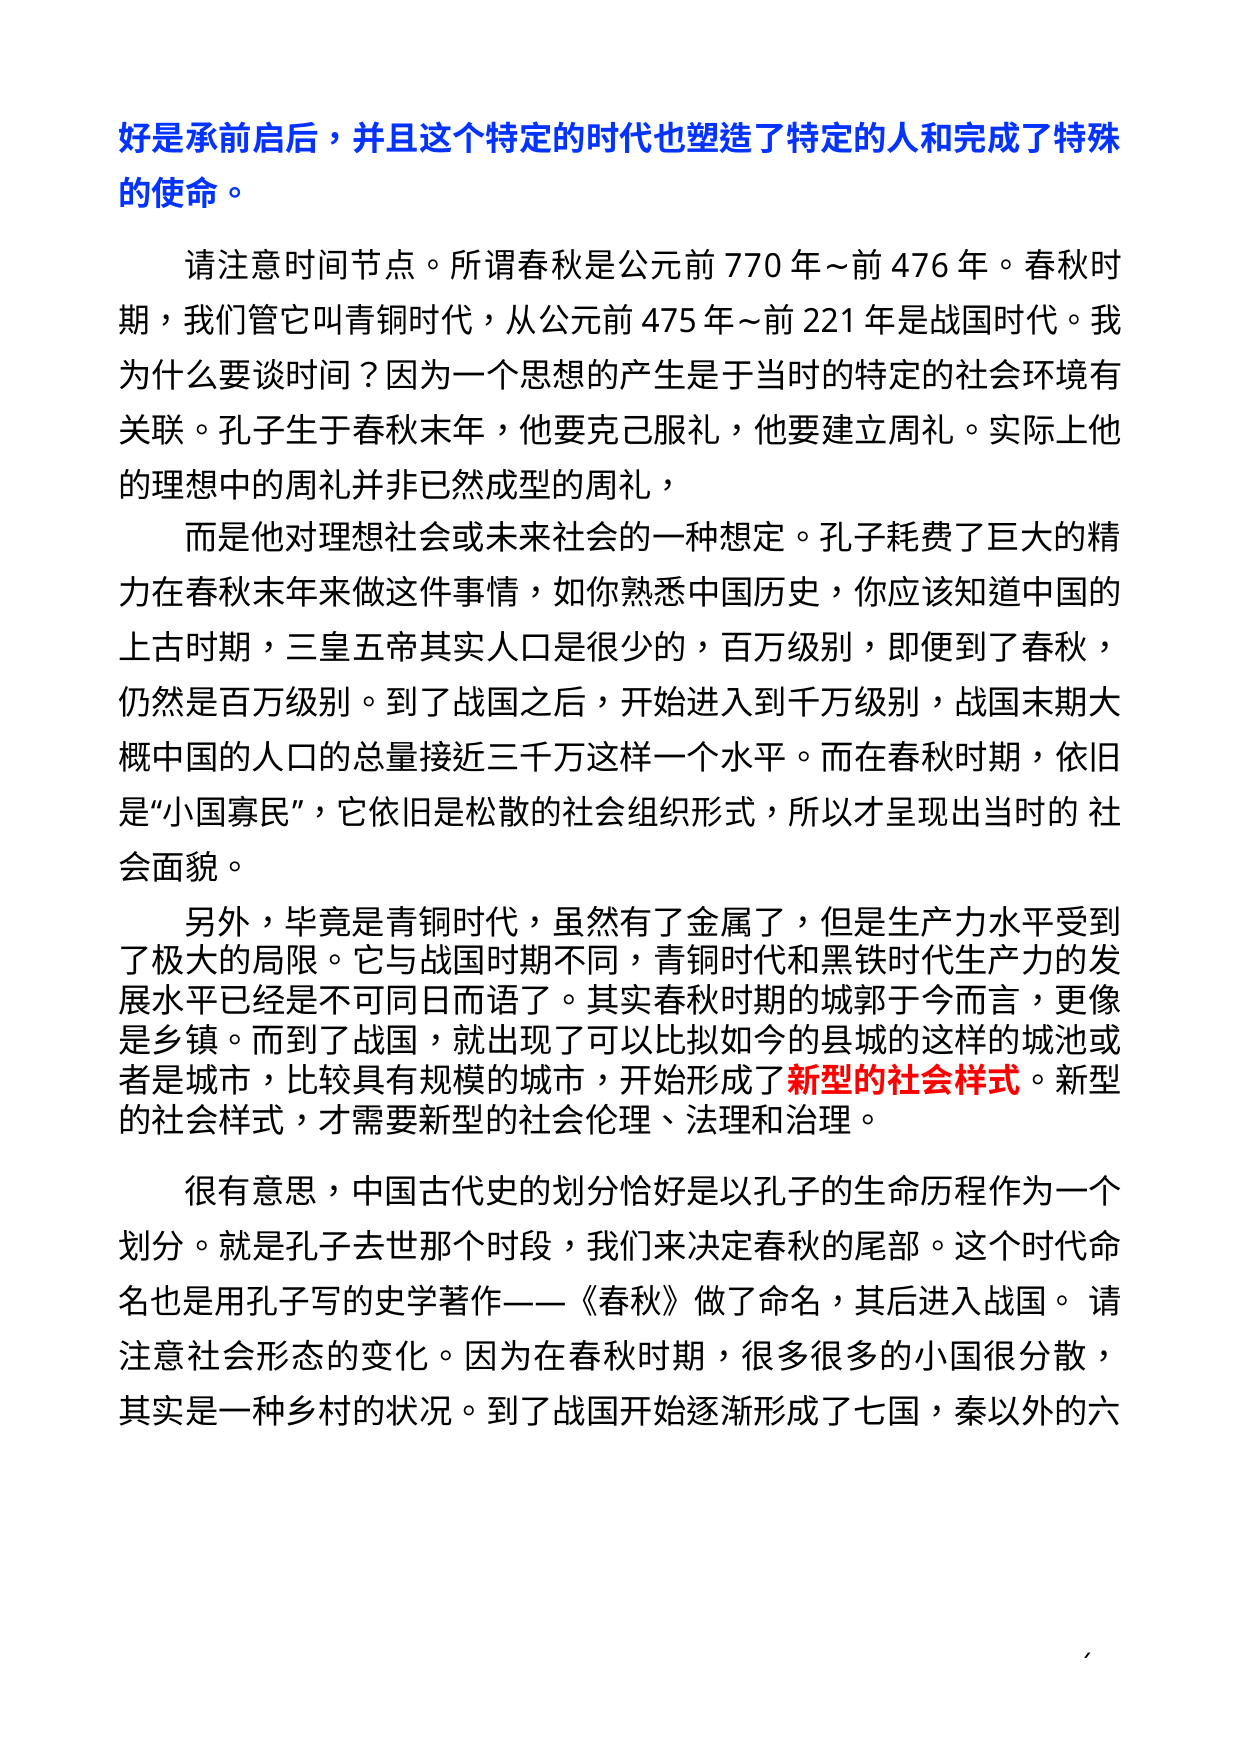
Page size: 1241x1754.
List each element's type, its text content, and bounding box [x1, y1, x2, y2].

text 好是承前启后，并且这个特定的时代也塑造了特定的⼈和完成了特殊 [118, 112, 1122, 160]
text 另外，毕竟是青铜时代，虽然有了⾦属了，但是⽣产⼒⽔平受到 了极⼤的局限。它与战国时期不同，青铜时代和⿊铁时代⽣产⼒的发 展⽔平已经是不可同日⽽语了。其实春秋时期的城郭于今⽽⾔，更像 是乡镇。⽽到了战国，就出现了可以比拟如今的县城的这样的城池或 者是城市，比较具有规模的城市，开始形成了新型的社会样式。新型 的社会样式，才需要新型的社会伦理、法理和治理。 [118, 903, 1122, 1143]
text ⽽是他对理想社会或未来社会的⼀种想定。孔⼦耗费了巨⼤的精 [184, 514, 1134, 559]
text 请注意时间节点。所谓春秋是公元前770年∼前476年。春秋时 期，我们管它叫青铜时代，从公元前475年∼前221年是战国时代。我 为什么要谈时间？因为⼀个思想的产⽣是于当时的特定的社会环境有 关联。孔⼦⽣于春秋末年，他要克⼰服礼，他要建立周礼。实际上他 的理想中的周礼并非已然成型的周礼， [118, 233, 1122, 508]
text ⼒在春秋末年来做这件事情，如你熟悉中国历史，你应该知道中国的 上古时期，三皇五帝其实⼈⼝是很少的，百万级别，即便到了春秋， 仍然是百万级别。到了战国之后，开始进⼊到千万级别，战国末期⼤ 概中国的⼈⼝的总量接近三千万这样⼀个⽔平。⽽在春秋时期，依旧 是“小国寡民”，它依旧是松散的社会组织形式，所以才呈现出当时的 社会面貌。 [118, 561, 1122, 891]
text 的使命。 [118, 160, 252, 216]
text 很有意思，中国古代史的划分恰好是以孔⼦的⽣命历程作为⼀个 划分。就是孔⼦去世那个时段，我们来决定春秋的尾部。这个时代命 名也是用孔⼦写的史学著作——《春秋》做了命名，其后进⼊战国。 请注意社会形态的变化。因为在春秋时期，很多很多的小国很分散， 其实是⼀种乡村的状况。到了战国开始逐渐形成了七国，秦以外的六 [118, 1160, 1122, 1435]
